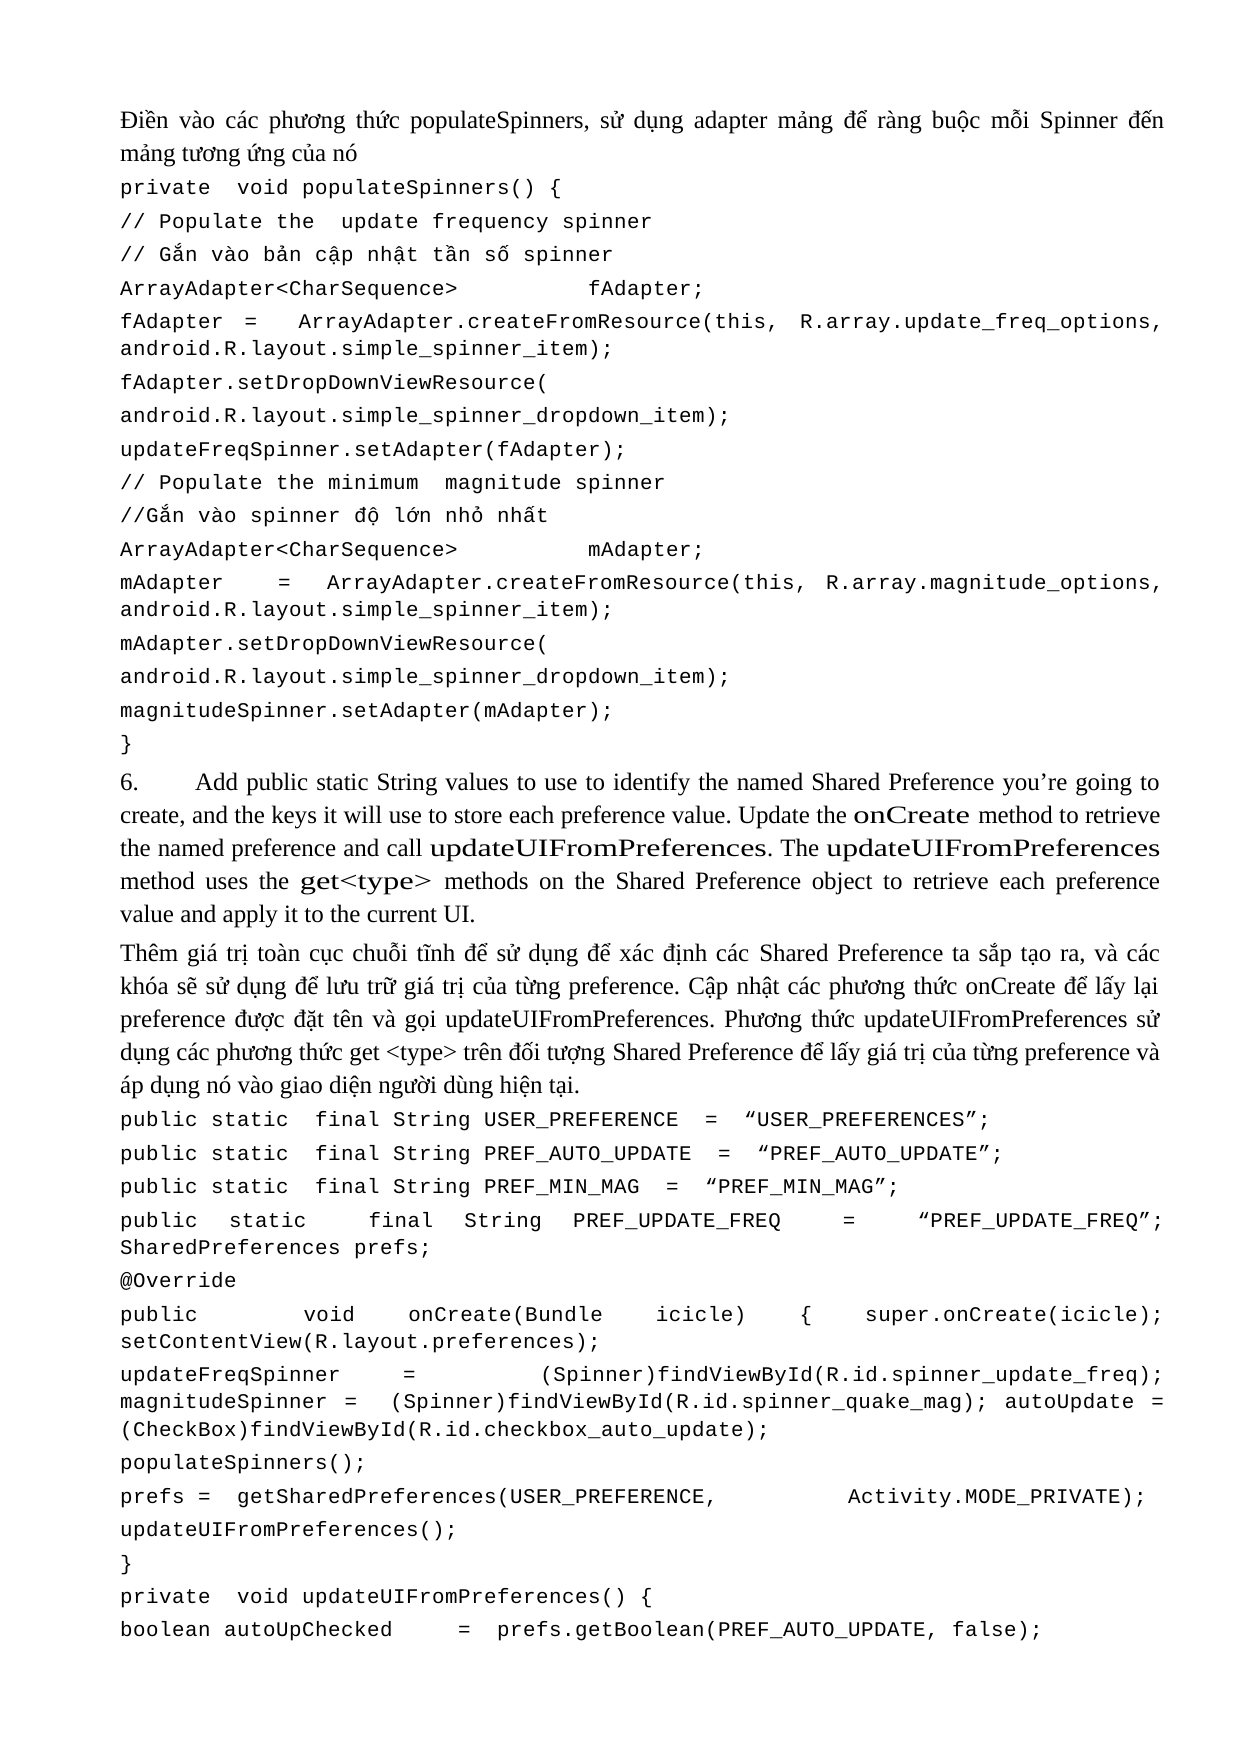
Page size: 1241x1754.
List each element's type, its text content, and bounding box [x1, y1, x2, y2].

text //Gắn vào spinner độ lớn nhỏ nhất [120, 505, 1165, 529]
text // Populate the update frequency spinner [120, 211, 1161, 234]
text public static final String PREF_MIN_MAG = “PREF_MIN_MAG”; [120, 1176, 1165, 1200]
text } [120, 733, 1165, 757]
text populateSpinners(); [120, 1452, 1165, 1476]
text ArrayAdapter<CharSequence> fAdapter; [120, 278, 1165, 301]
text updateFreqSpinner.setAdapter(fAdapter); [120, 438, 1165, 462]
text updateFreqSpinner = (Spinner)findViewById(R.id.spinner_update_freq); magnitudeSpinner = (Spinner)findViewById(R.id.spinner_quake_mag); autoUpdate = (CheckBox)findViewById(R.id.checkbox_auto_update); [120, 1364, 1165, 1442]
text @Override [120, 1270, 1165, 1294]
text public void onCreate(Bundle icicle) { super.onCreate(icicle); setContentView(R.layout.preferences); [120, 1304, 1165, 1354]
text // Gắn vào bản cập nhật tần số spinner [120, 244, 1165, 268]
text Thêm giá trị toàn cục chuỗi tĩnh để sử dụng để xác định các Shared Preference ta sắp tạo ra, và các khóa sẽ sử dụng để lưu trữ giá trị của từng preference. Cập nhật các phương thức onCreate để lấy lại preference được đặt tên và gọi updateUIFromPreferences. Phương thức updateUIFromPreferences sử dụng các phương thức get <type> trên đối tượng Shared Preference để lấy giá trị của từng preference và áp dụng nó vào giao diện người dùng hiện tại. [120, 938, 1160, 1099]
text // Populate the minimum magnitude spinner [120, 472, 1161, 496]
text boolean autoUpChecked = prefs.getBoolean(PREF_AUTO_UPDATE, false); [120, 1619, 1160, 1643]
text fAdapter = ArrayAdapter.createFromResource(this, R.array.update_freq_options, android.R.layout.simple_spinner_item); [120, 311, 1165, 362]
text public static final String PREF_AUTO_UPDATE = “PREF_AUTO_UPDATE”; [120, 1143, 1165, 1166]
text 6. Add public static String values to use to identify the named Shared Preference you’re going to create, and the keys it will use to store each preference value. Update the onCreate method to retrieve the named preference and call updateUIFromPreferences. The updateUIFromPreferences method uses the get<type> methods on the Shared Preference object to retrieve each preference value and apply it to the current UI. [120, 767, 1160, 927]
text magnitudeSpinner.setAdapter(mAdapter); [120, 700, 1165, 723]
text private void updateUIFromPreferences() { [120, 1586, 1165, 1609]
text android.R.layout.simple_spinner_dropdown_item); [120, 666, 1165, 690]
text updateUIFromPreferences(); [120, 1519, 1165, 1543]
text mAdapter.setDropDownViewResource( [120, 633, 1165, 657]
text fAdapter.setDropDownViewResource( [120, 372, 1165, 395]
text private void populateSpinners() { [120, 177, 1165, 201]
text prefs = getSharedPreferences(USER_PREFERENCE, Activity.MODE_PRIVATE); [120, 1486, 1165, 1509]
text ArrayAdapter<CharSequence> mAdapter; [120, 539, 1165, 562]
text mAdapter = ArrayAdapter.createFromResource(this, R.array.magnitude_options, android.R.layout.simple_spinner_item); [120, 572, 1165, 623]
text } [120, 1552, 1165, 1576]
text public static final String PREF_UPDATE_FREQ = “PREF_UPDATE_FREQ”; SharedPreferences prefs; [120, 1210, 1165, 1261]
text Điền vào các phương thức populateSpinners, sử dụng adapter mảng để ràng buộc mỗi Spinner đến mảng tương ứng của nó [120, 105, 1165, 167]
text android.R.layout.simple_spinner_dropdown_item); [120, 405, 1165, 429]
text public static final String USER_PREFERENCE = “USER_PREFERENCES”; [120, 1109, 1165, 1133]
